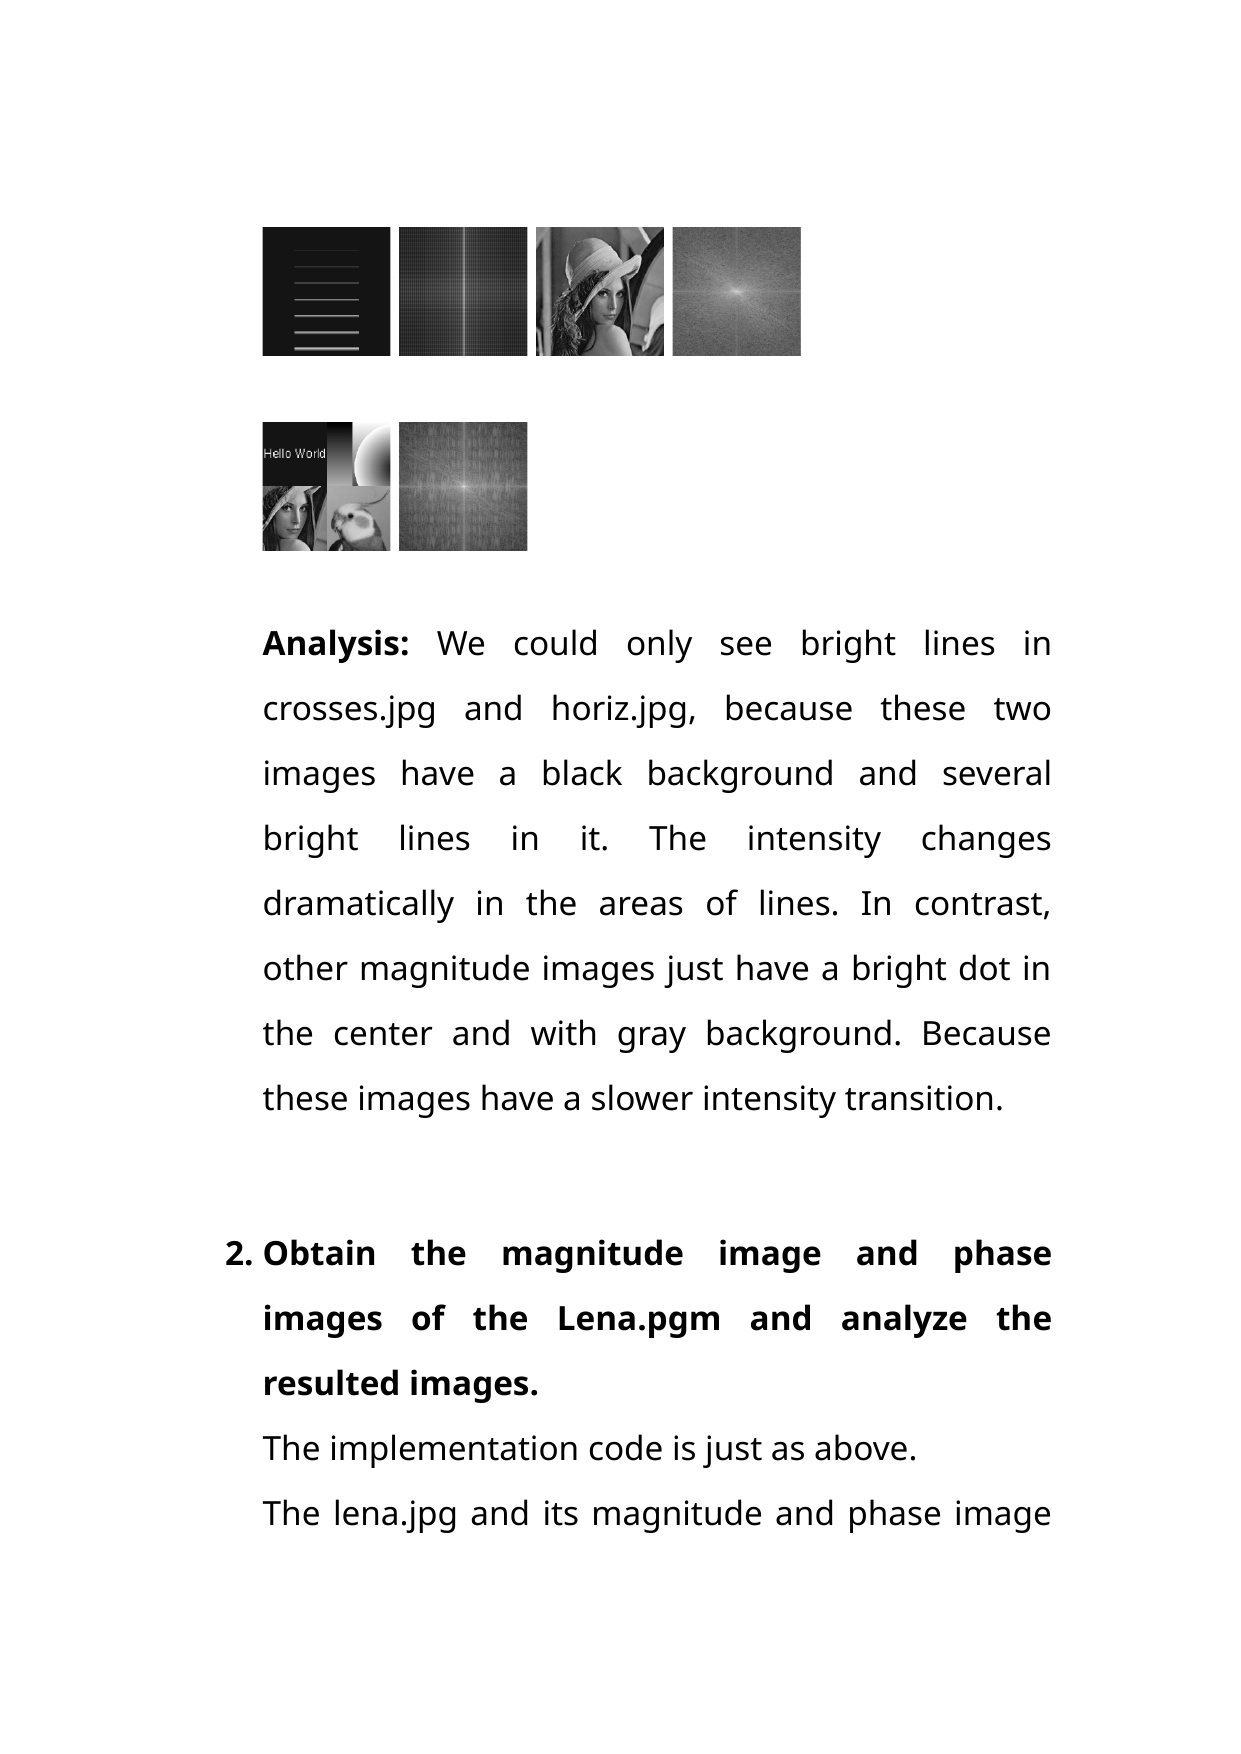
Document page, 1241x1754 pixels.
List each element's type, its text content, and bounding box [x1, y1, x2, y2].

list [262, 1479, 1053, 1544]
picture [672, 227, 801, 356]
list The implementation code is just as above. [262, 1414, 1053, 1479]
picture [399, 422, 528, 551]
list Analysis: We could only see bright lines in crosses.jpg and horiz.jpg, because these two images have a black background and several bright lines in it. The intensity changes dramatically in the areas of lines. In contrast, other magnitude images just have a bright dot in the center and with gray background. Because these images have a slower intensity transition. [262, 609, 1053, 1129]
picture [536, 227, 664, 356]
list Obtain the magnitude image and phase images of the Lena.pgm and analyze the resulted images. [225, 1219, 1053, 1414]
picture [399, 227, 528, 356]
picture [262, 227, 391, 356]
picture [262, 422, 391, 551]
